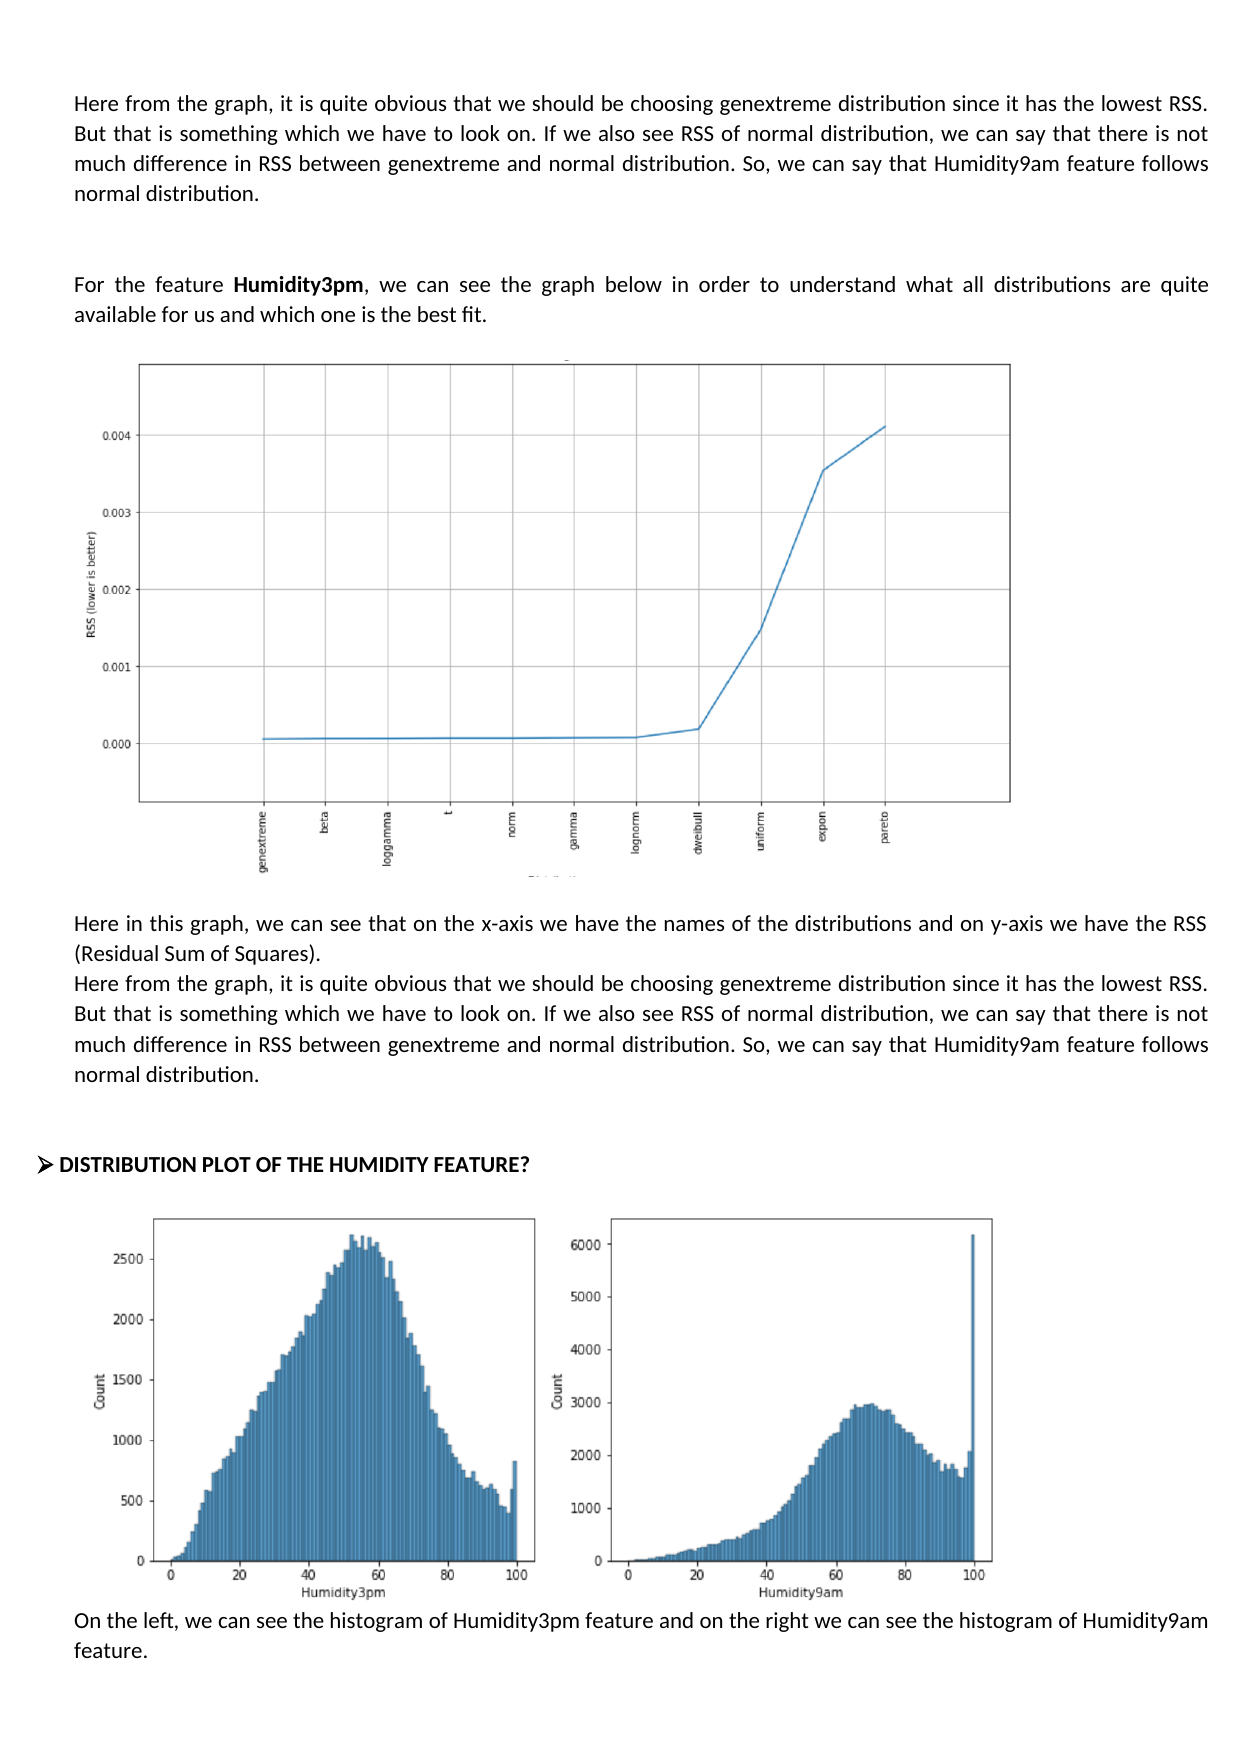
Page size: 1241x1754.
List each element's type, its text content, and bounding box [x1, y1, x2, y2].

picture [73, 1211, 1004, 1605]
list DISTRIBUTION PLOT OF THE HUMIDITY FEATURE? [36, 1151, 1211, 1178]
list Here from the graph, it is quite obvious that we should be choosing genextreme distribution since it has the lowest RSS. But that is something which we have to look on. If we also see RSS of normal distribution, we can say that there is not much difference in RSS between genextreme and normal distribution. So, we can say that Humidity9am feature follows normal distribution. [74, 969, 1211, 1088]
list Here in this graph, we can see that on the x-axis we have the names of the distributions and on y-axis we have the RSS (Residual Sum of Squares). [74, 909, 1211, 967]
list Here from the graph, it is quite obvious that we should be choosing genextreme distribution since it has the lowest RSS. But that is something which we have to look on. If we also see RSS of normal distribution, we can say that there is not much difference in RSS between genextreme and normal distribution. So, we can say that Humidity9am feature follows normal distribution. [74, 89, 1211, 207]
list For the feature Humidity3pm, we can see the graph below in order to understand what all distributions are quite available for us and which one is the best fit. [74, 270, 1211, 328]
list On the left, we can see the histogram of Humidity3pm feature and on the right we can see the histogram of Humidity9am feature. [74, 1606, 1211, 1665]
picture [73, 360, 1012, 877]
